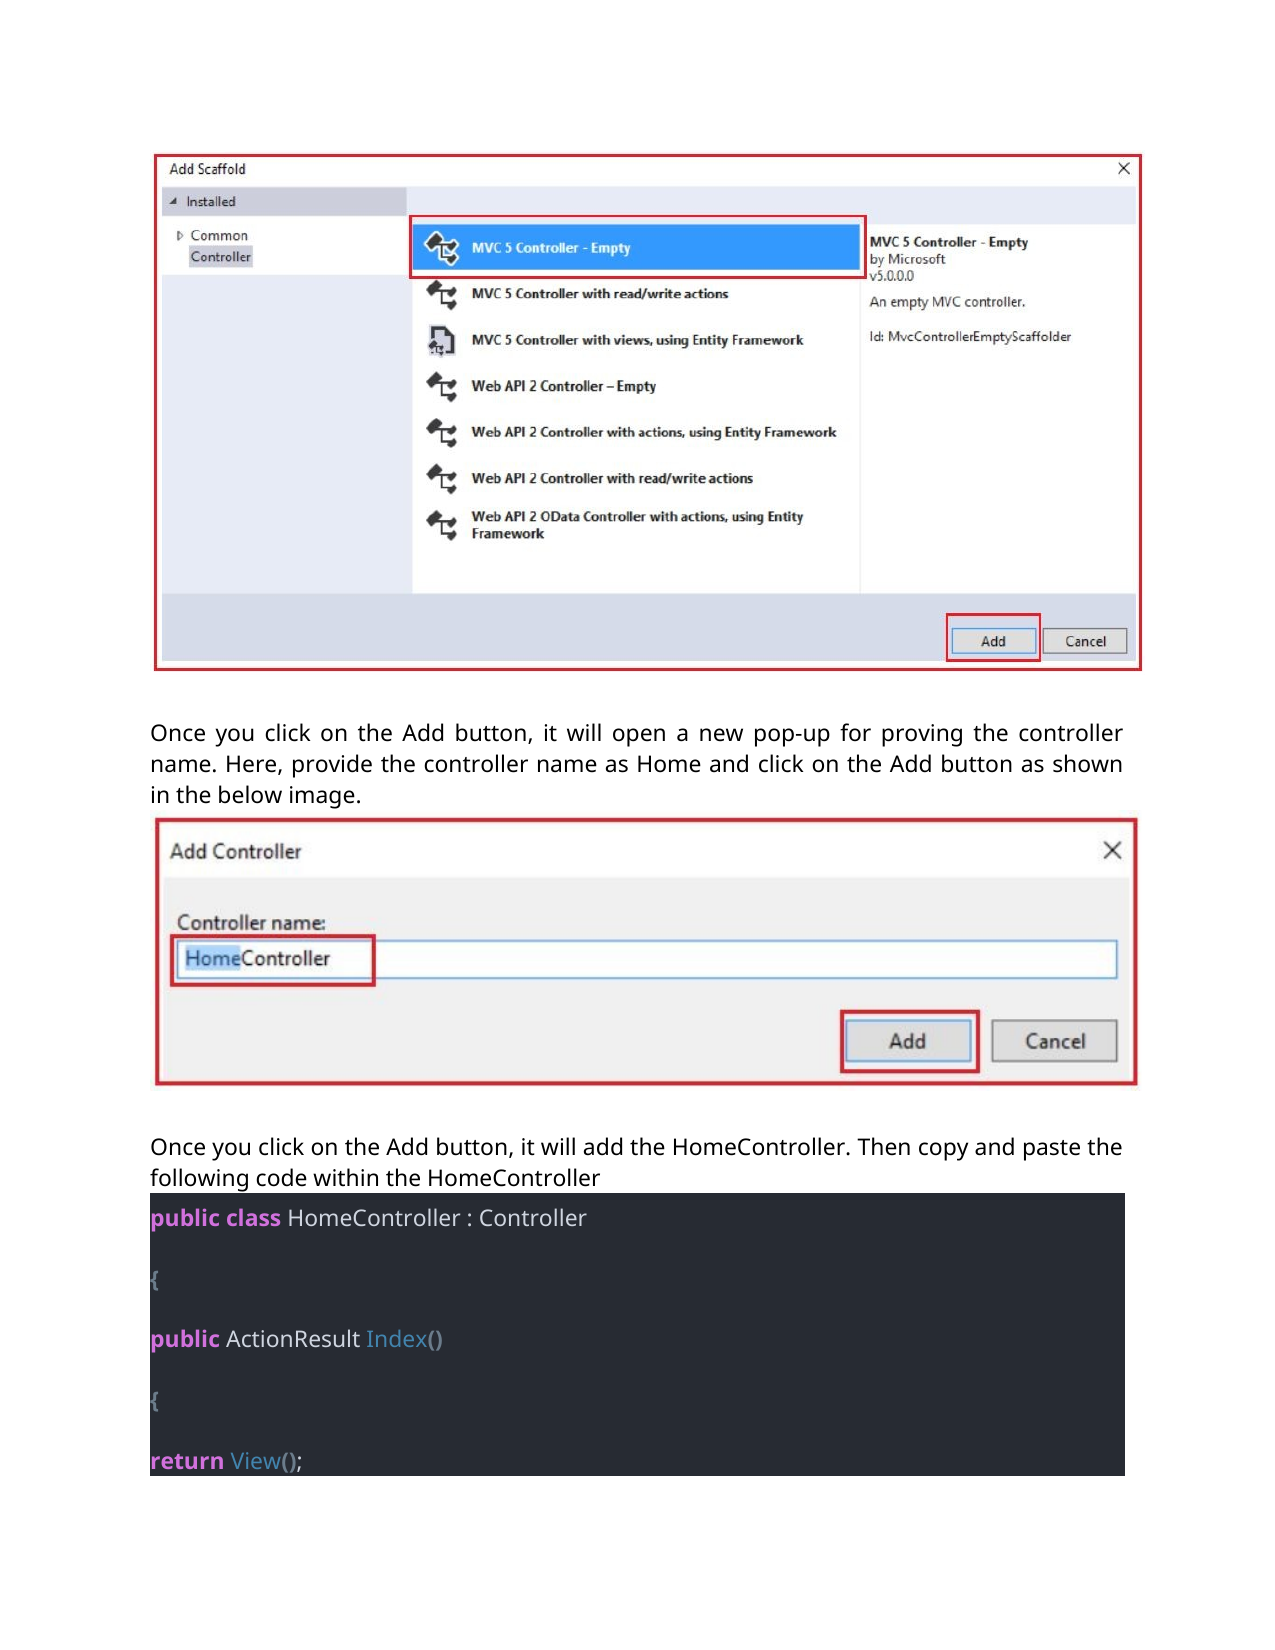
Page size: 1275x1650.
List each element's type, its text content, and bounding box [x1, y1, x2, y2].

picture [150, 810, 1143, 1091]
text public ActionResult Index() [150, 1314, 1125, 1354]
text return View(); [150, 1436, 1125, 1476]
text Once you click on the Add button, it will open a new pop-up for proving the controller name. Here, provide the controller name as Home and click on the Add button as shown in the below image. [150, 717, 1125, 810]
text { [150, 1375, 1125, 1415]
text { [150, 1254, 1125, 1294]
picture [150, 150, 1146, 677]
text Once you click on the Add button, it will add the HomeController. Then copy and paste the following code within the HomeController [150, 1130, 1125, 1193]
text public class HomeController : Controller [150, 1193, 1125, 1233]
